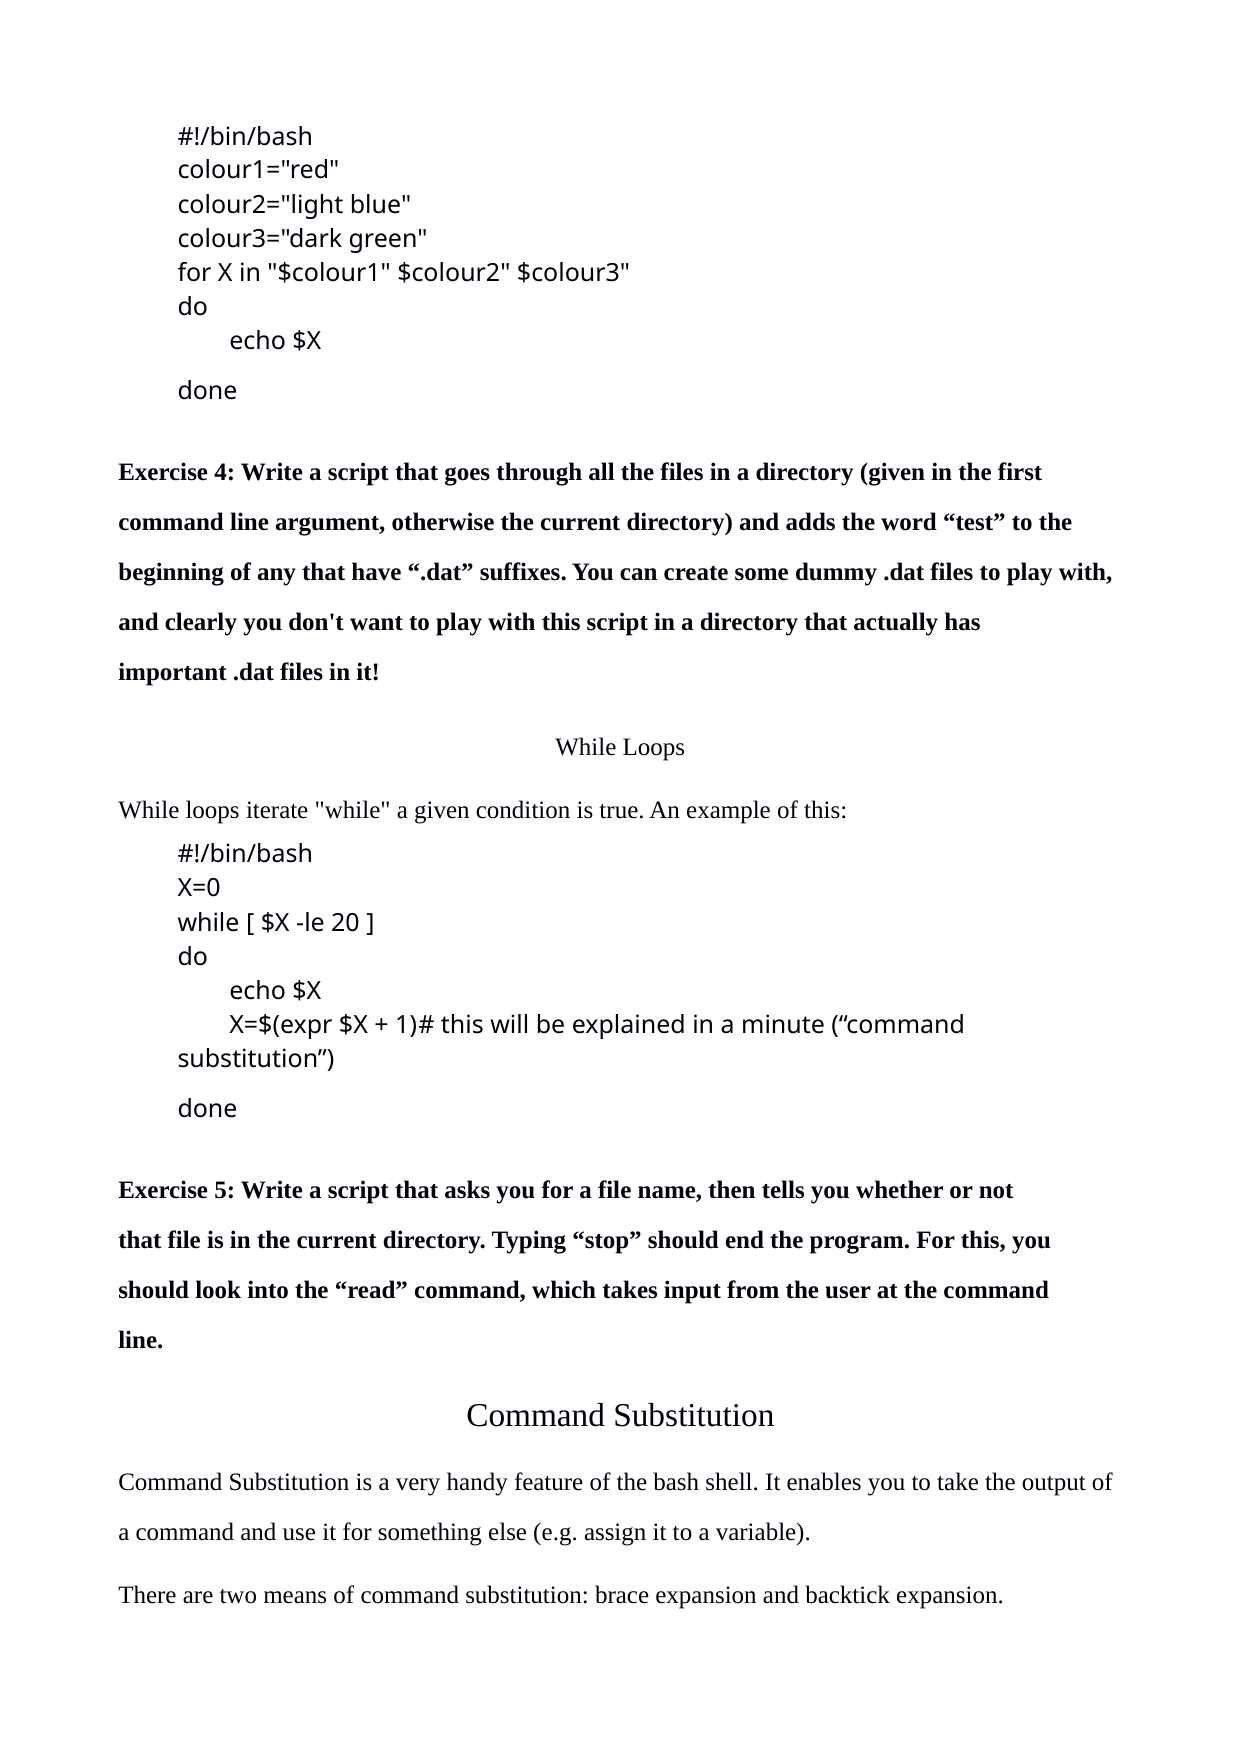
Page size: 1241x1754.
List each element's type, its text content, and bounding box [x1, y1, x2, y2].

text While loops iterate "while" a given condition is true. An example of this: [118, 773, 1122, 823]
text do [177, 288, 1063, 322]
text Exercise 4: Write a script that goes through all the files in a directory (given in the first command line argument, otherwise the current directory) and adds the word “test” to the beginning of any that have “.dat” suffixes. You can create some dummy .dat files to play with, and clearly you don't want to play with this script in a directory that actually has important .dat files in it! [118, 436, 1122, 686]
subtitle Command Substitution [118, 1383, 1122, 1433]
text echo $X [177, 972, 1063, 1006]
text echo $X [177, 322, 1063, 357]
text colour1="red" [177, 152, 1063, 186]
subtitle While Loops [118, 711, 1122, 761]
text There are two means of command substitution: brace expansion and backtick expansion. [118, 1558, 1122, 1608]
text #!/bin/bash [177, 118, 1063, 152]
text colour3="dark green" [177, 220, 1063, 254]
text Command Substitution is a very handy feature of the bash shell. It enables you to take the output of a command and use it for something else (e.g. assign it to a variable). [118, 1446, 1122, 1546]
text for X in "$colour1" $colour2" $colour3" [177, 254, 1063, 288]
text done [177, 357, 1063, 407]
text done [177, 1074, 1063, 1124]
text do [177, 938, 1063, 972]
text Exercise 5: Write a script that asks you for a file name, then tells you whether or not that file is in the current directory. Typing “stop” should end the program. For this, you should look into the “read” command, which takes input from the user at the command line. [118, 1154, 1063, 1354]
text X=0 [177, 870, 1063, 904]
text #!/bin/bash [177, 836, 1063, 870]
text X=$(expr $X + 1) # this will be explained in a minute (“command substitution”) [177, 1006, 1063, 1074]
text colour2="light blue" [177, 186, 1063, 220]
text while [ $X -le 20 ] [177, 904, 1063, 938]
